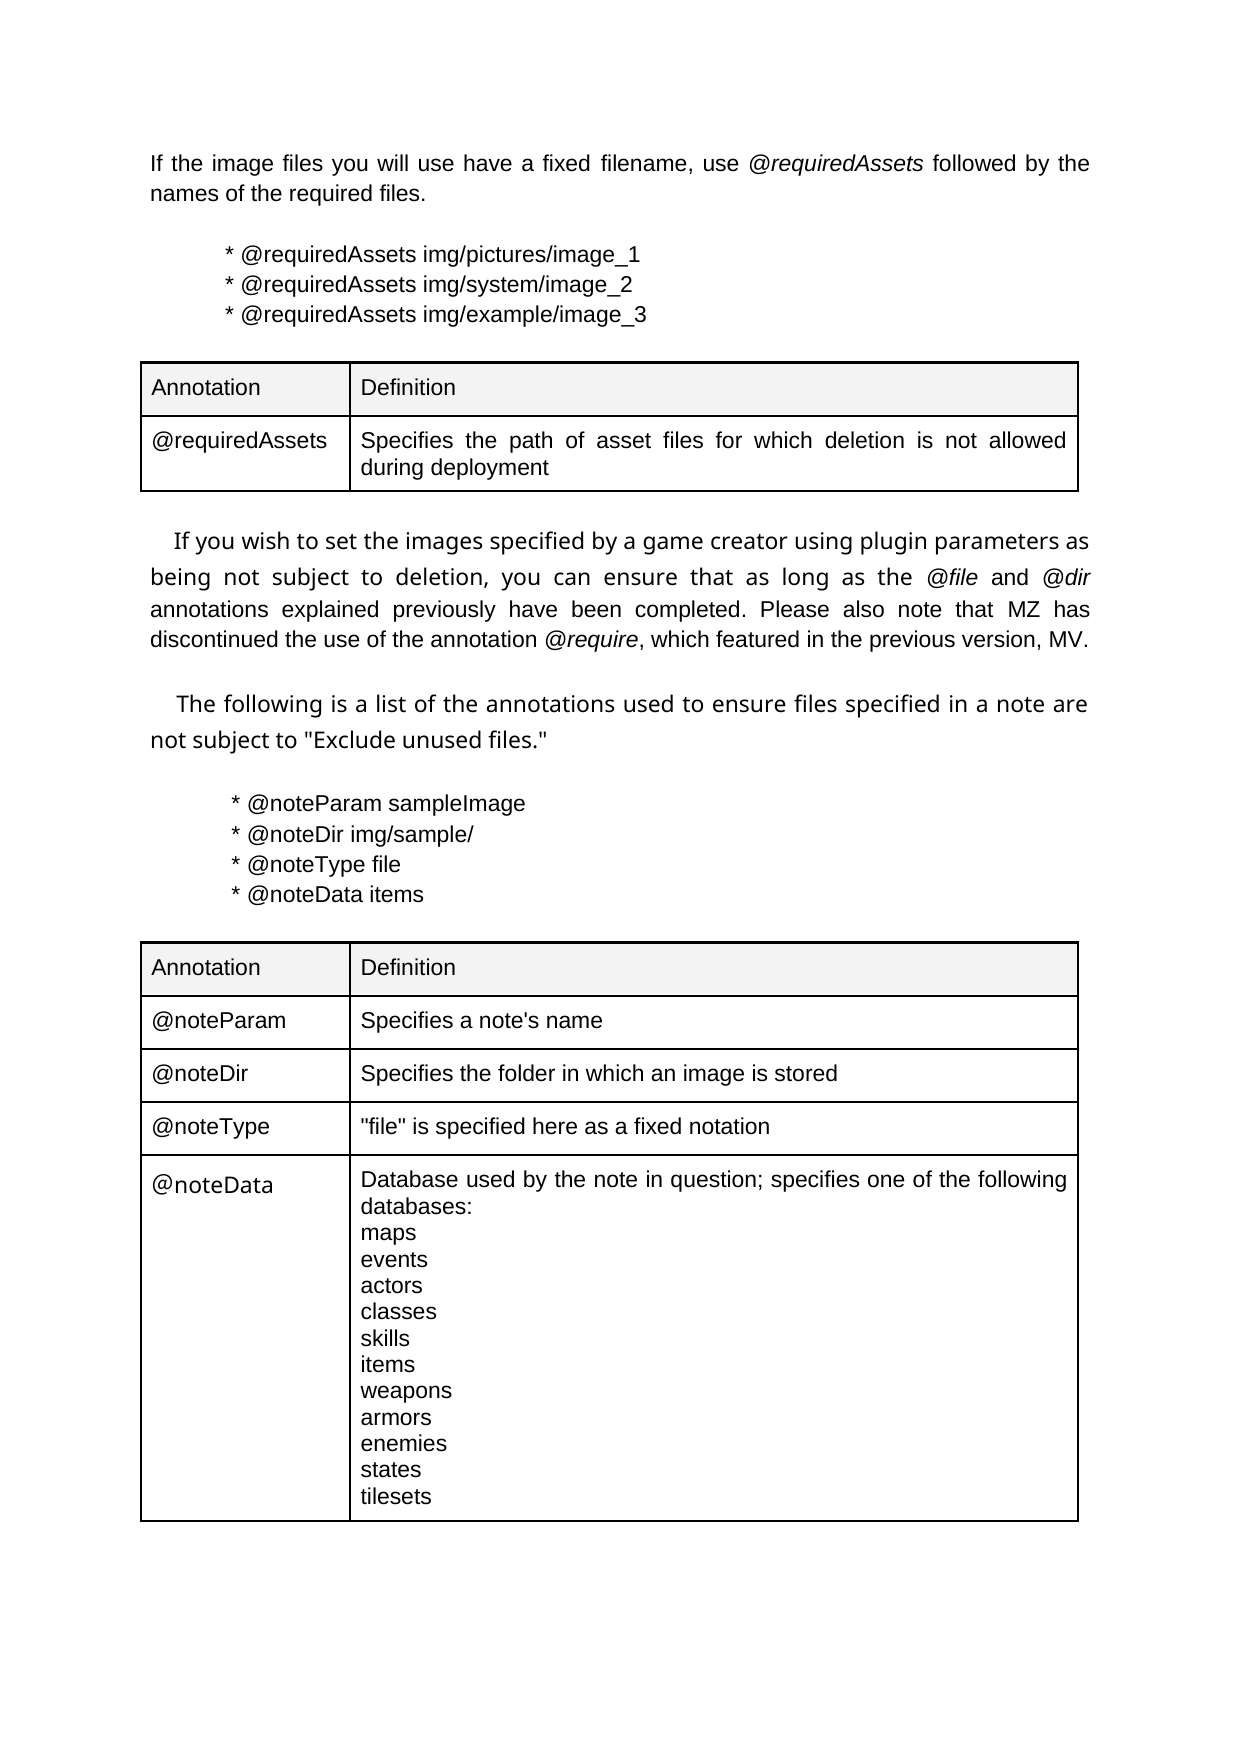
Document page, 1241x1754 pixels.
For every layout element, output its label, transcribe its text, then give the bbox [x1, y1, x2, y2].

text * @noteParam sampleImage [225, 790, 1090, 817]
table_header Annotation [142, 364, 349, 414]
table_cell "file" is specified here as a fixed notation [351, 1103, 1077, 1154]
table_cell @requiredAssets [142, 417, 349, 490]
text * @noteType file [225, 851, 1090, 877]
text @file and @dir annotations explained previously have been completed. Please also note that MZ has discontinued the use of the annotation @require, which featured in the previous version, MV. [150, 522, 1090, 652]
table_header Definition [351, 364, 1077, 414]
table_cell @noteType [142, 1103, 349, 1154]
table_header Definition [351, 944, 1077, 994]
text * @noteDir img/sample/ [225, 821, 1090, 847]
table_header Annotation [142, 944, 349, 994]
table_cell Specifies the path of asset files for which deletion is not allowed during deployment [351, 417, 1077, 490]
table_cell Specifies the folder in which an image is stored [351, 1050, 1077, 1101]
table_cell @noteDir [142, 1050, 349, 1101]
table_cell @noteParam [142, 997, 349, 1048]
table_cell Specifies a note's name [351, 997, 1077, 1048]
text * @requiredAssets img/example/image_3 [225, 301, 1090, 327]
table_cell [142, 1156, 349, 1519]
text * @requiredAssets img/system/image_2 [225, 271, 1090, 297]
text If the image files you will use have a fixed filename, use @requiredAssets followed by the names of the required files. [150, 150, 1090, 207]
table_cell Database used by the note in question; specifies one of the following databases: maps events actors classes skills items weapons armors enemies states tilesets [351, 1156, 1077, 1519]
text * @noteData items [225, 881, 1090, 907]
text * @requiredAssets img/pictures/image_1 [225, 241, 1090, 267]
